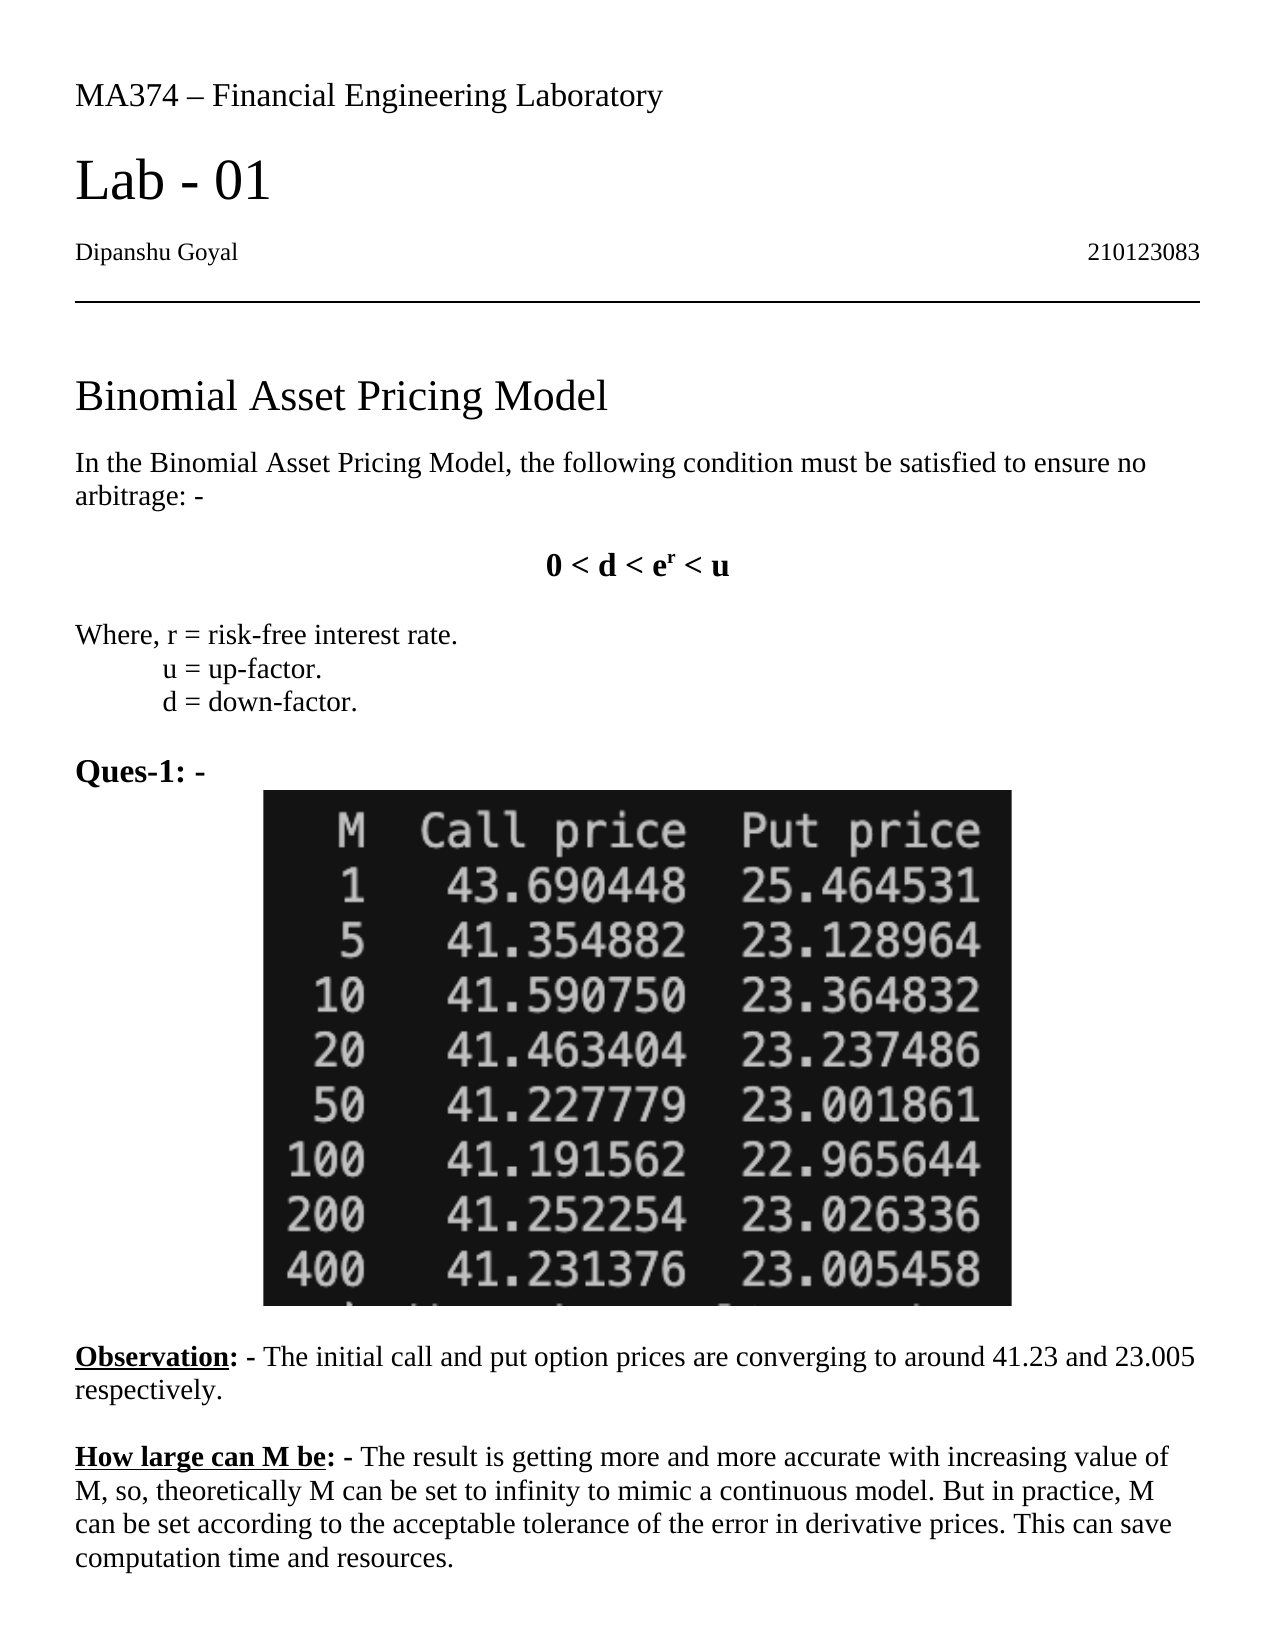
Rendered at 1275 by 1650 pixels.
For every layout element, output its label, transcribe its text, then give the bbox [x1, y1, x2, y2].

text 0 < d < er < u [75, 546, 1200, 584]
text Ques-1: - [75, 752, 1200, 790]
text How large can M be: - The result is getting more and more accurate with increasing value of M, so, theoretically M can be set to infinity to mimic a continuous model. But in practice, M can be set according to the acceptable tolerance of the error in derivative prices. This can save computation time and resources. [75, 1439, 1200, 1574]
text Dipanshu Goyal 210123083 [75, 237, 1200, 301]
text d = down-factor. [75, 684, 1200, 718]
text Observation: - The initial call and put option prices are converging to around 41.23 and 23.005 respectively. [75, 1339, 1200, 1406]
text u = up-factor. [75, 651, 1200, 684]
text Where, r = risk-free interest rate. [75, 617, 1200, 651]
text In the Binomial Asset Pricing Model, the following condition must be satisfied to ensure no arbitrage: - [75, 445, 1200, 512]
title Lab - 01 [75, 144, 1200, 212]
subtitle Binomial Asset Pricing Model [75, 369, 1200, 420]
subtitle MA374 – Financial Engineering Laboratory [75, 75, 1200, 113]
picture [263, 790, 1012, 1306]
